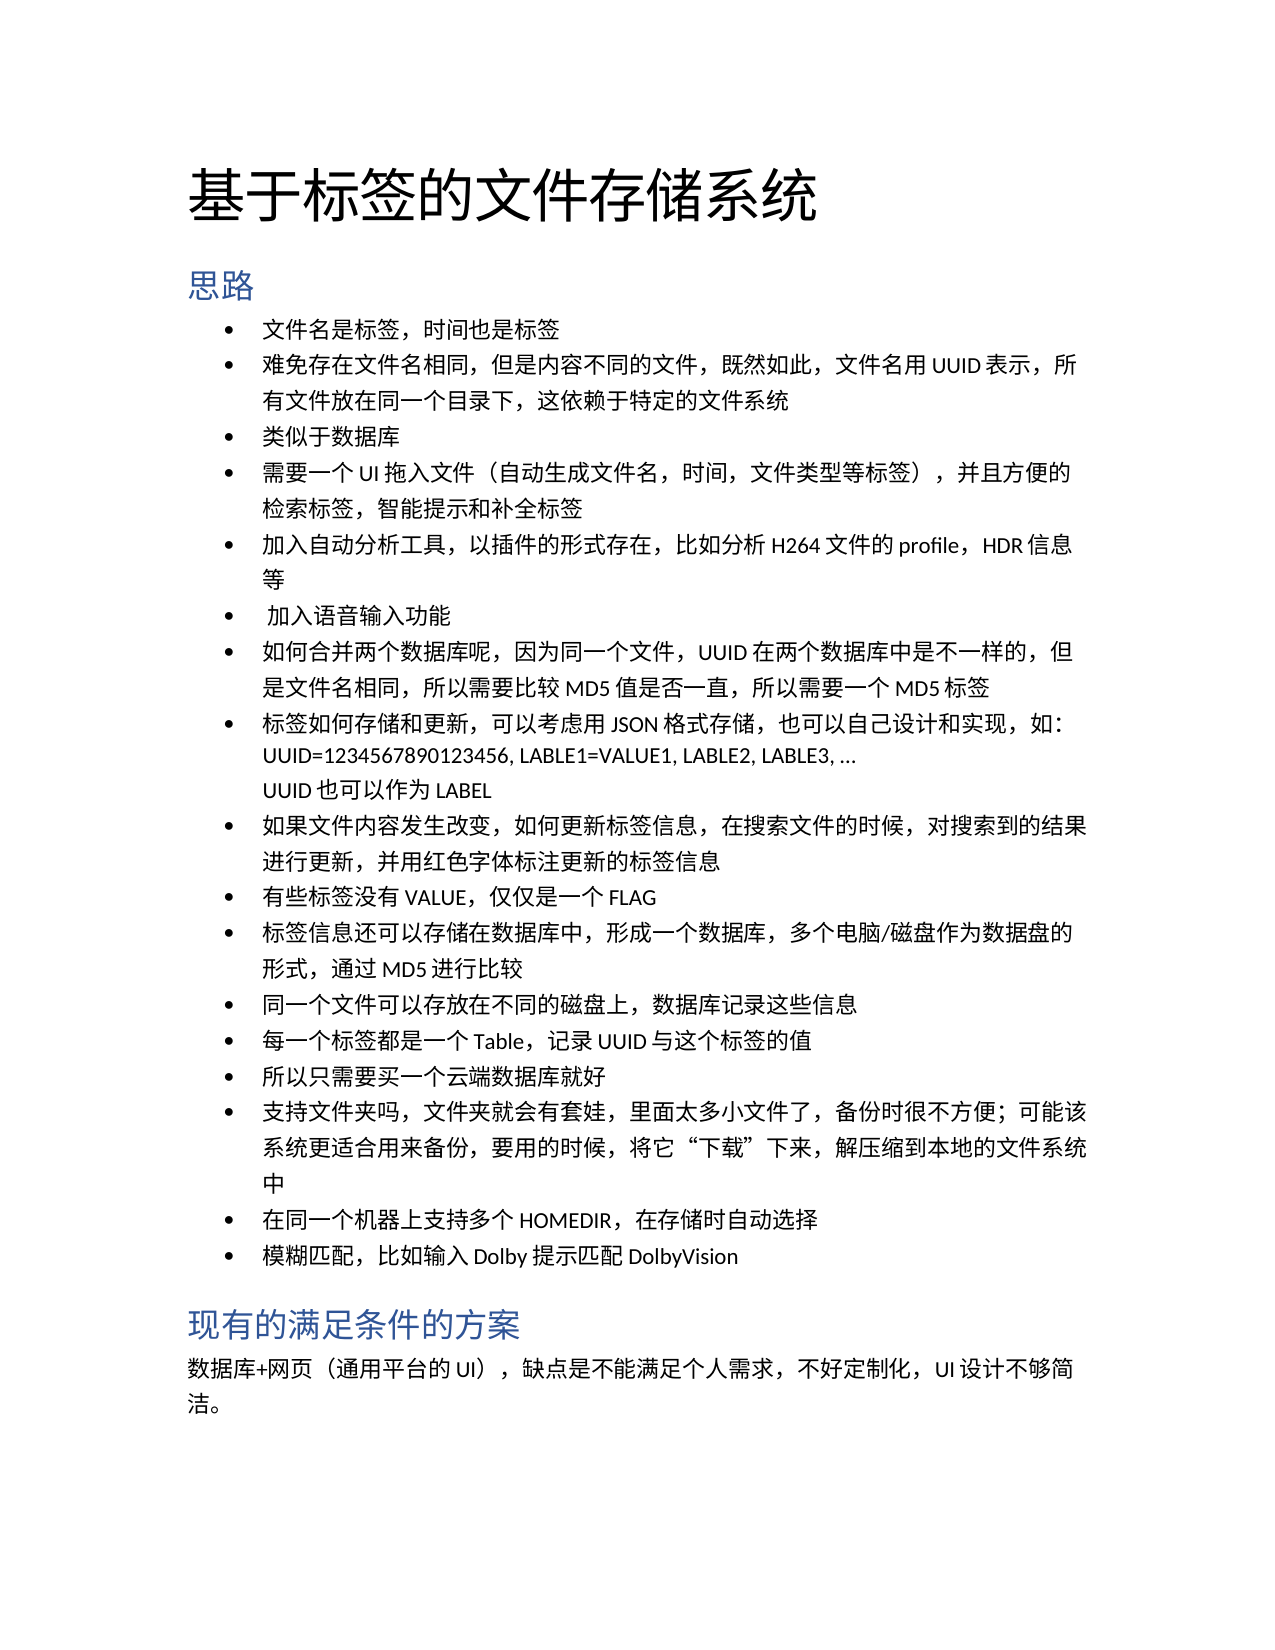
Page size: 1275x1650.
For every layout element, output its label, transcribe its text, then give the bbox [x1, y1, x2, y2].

list 类似于数据库 [225, 419, 1087, 452]
list 所以只需要买一个云端数据库就好 [225, 1058, 1087, 1092]
list 标签信息还可以存储在数据库中，形成一个数据库，多个电脑/磁盘作为数据盘的形式，通过MD5进行比较 [225, 915, 1087, 984]
list 难免存在文件名相同，但是内容不同的文件，既然如此，文件名用UUID表示，所有文件放在同一个目录下，这依赖于特定的文件系统 [225, 347, 1087, 416]
list 支持文件夹吗，文件夹就会有套娃，里面太多小文件了，备份时很不方便；可能该系统更适合用来备份，要用的时候，将它“下载”下来，解压缩到本地的文件系统中 [225, 1094, 1087, 1199]
title 基于标签的文件存储系统 [187, 150, 1087, 234]
list 标签如何存储和更新，可以考虑用JSON格式存储，也可以自己设计和实现，如： [225, 706, 1087, 739]
list 有些标签没有VALUE，仅仅是一个FLAG [225, 879, 1087, 912]
list UUID也可以作为LABEL [262, 772, 1087, 805]
list 加入自动分析工具，以插件的形式存在，比如分析H264文件的profile，HDR信息等 [225, 527, 1087, 596]
list 文件名是标签，时间也是标签 [225, 312, 1087, 345]
list 加入语音输入功能 [225, 598, 1087, 631]
list 模糊匹配，比如输入Dolby提示匹配DolbyVision [225, 1238, 1087, 1271]
list 如果文件内容发生改变，如何更新标签信息，在搜索文件的时候，对搜索到的结果进行更新，并用红色字体标注更新的标签信息 [225, 808, 1087, 877]
list UUID=1234567890123456, LABLE1=VALUE1, LABLE2, LABLE3, … [262, 742, 1087, 769]
list 每一个标签都是一个Table，记录UUID与这个标签的值 [225, 1023, 1087, 1056]
text 数据库+网页（通用平台的UI），缺点是不能满足个人需求，不好定制化，UI设计不够简洁。 [187, 1351, 1087, 1419]
subtitle 思路 [187, 259, 1087, 308]
list 同一个文件可以存放在不同的磁盘上，数据库记录这些信息 [225, 987, 1087, 1020]
list 需要一个UI拖入文件（自动生成文件名，时间，文件类型等标签），并且方便的检索标签，智能提示和补全标签 [225, 455, 1087, 524]
list 在同一个机器上支持多个HOMEDIR，在存储时自动选择 [225, 1202, 1087, 1235]
subtitle 现有的满足条件的方案 [187, 1298, 1087, 1347]
list 如何合并两个数据库呢，因为同一个文件，UUID在两个数据库中是不一样的，但是文件名相同，所以需要比较MD5值是否一直，所以需要一个MD5标签 [225, 634, 1087, 703]
